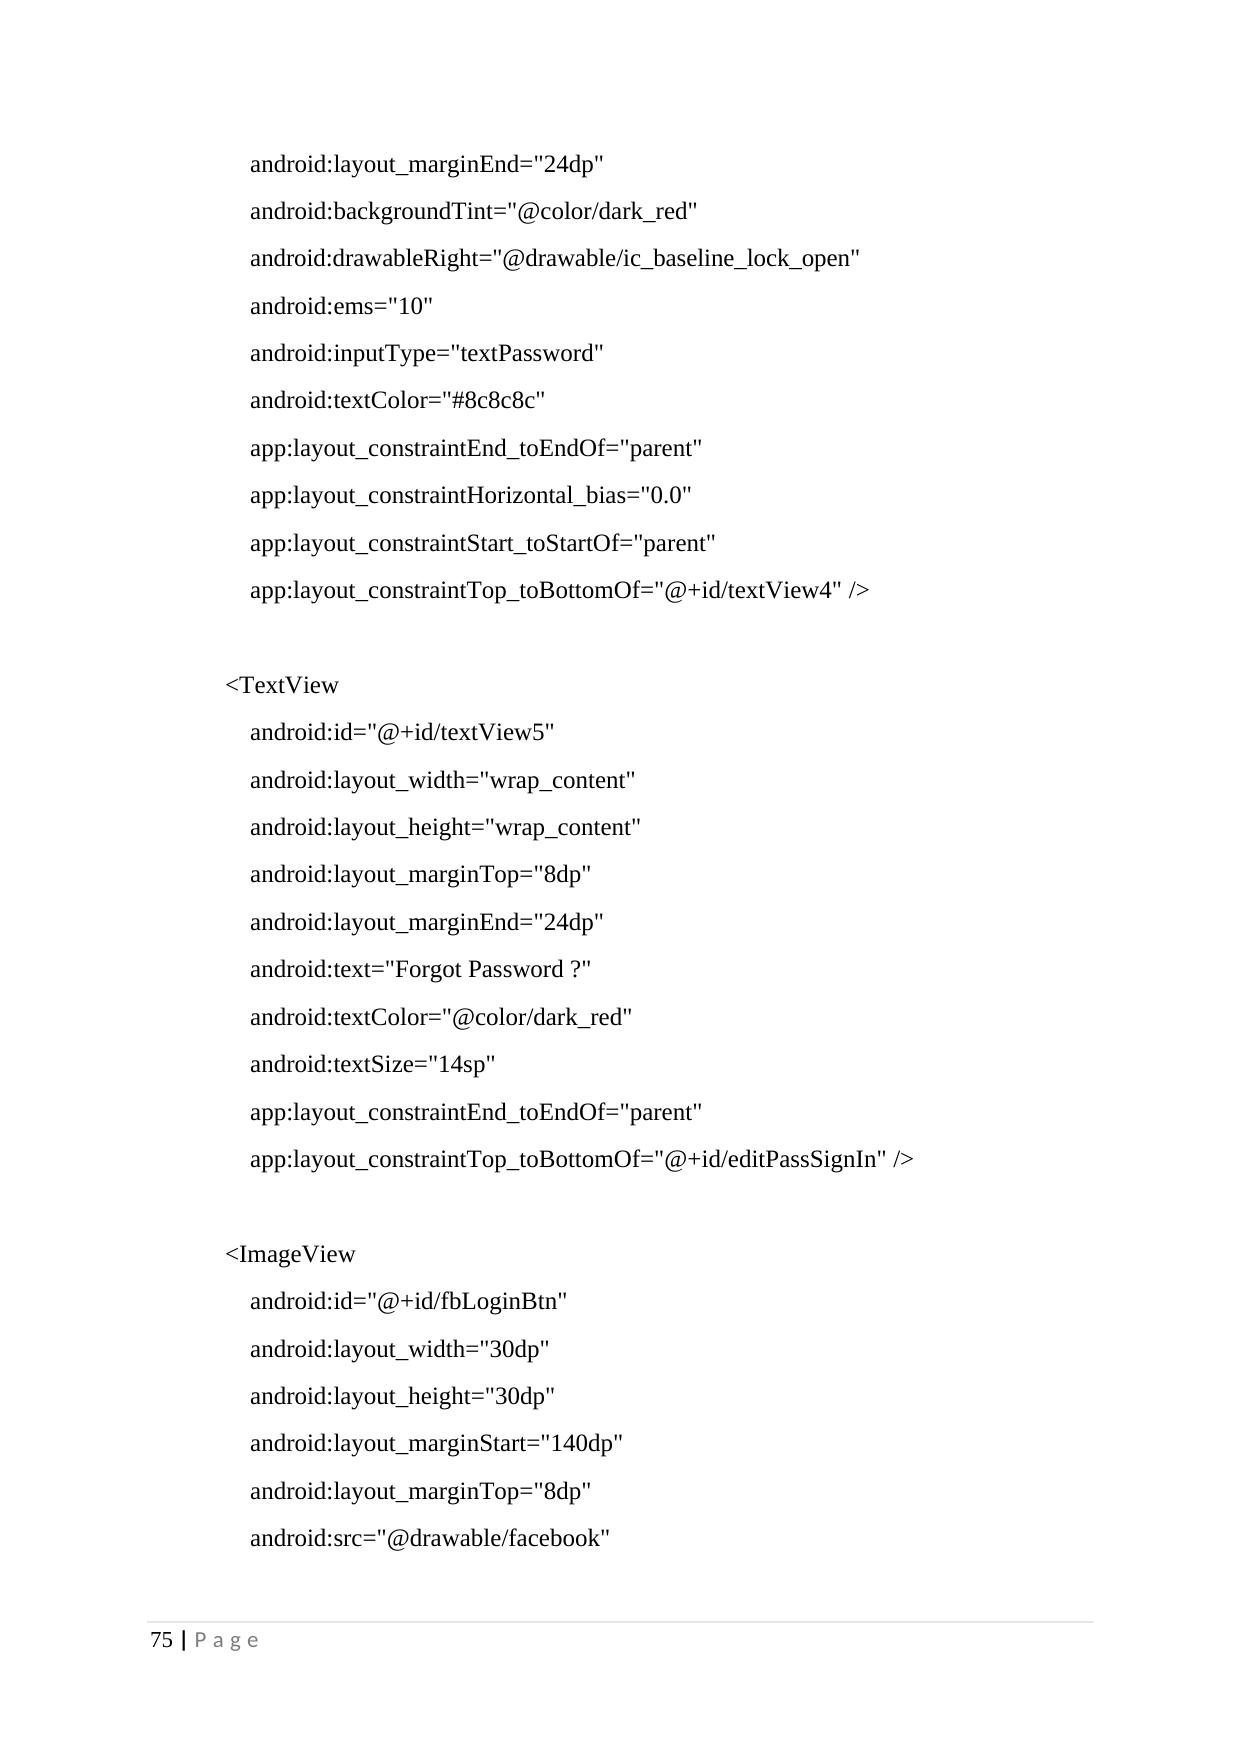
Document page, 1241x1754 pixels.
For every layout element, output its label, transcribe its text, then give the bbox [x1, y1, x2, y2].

text <TextView android:id="@+id/textView5" android:layout_width="wrap_content" android:layout_height="wrap_content" android:layout_marginTop="8dp" android:layout_marginEnd="24dp" android:text="Forgot Password ?" android:textColor="@color/dark_red" android:textSize="14sp" [225, 670, 643, 1078]
text app:layout_constraintEnd_toEndOf="parent" app:layout_constraintTop_toBottomOf="@+id/editPassSignIn" /> [250, 1097, 914, 1173]
text <ImageView android:id="@+id/fbLoginBtn" android:layout_width="30dp" android:layout_height="30dp" android:layout_marginStart="140dp" android:layout_marginTop="8dp" android:src="@drawable/facebook" [225, 1239, 625, 1552]
text android:layout_marginEnd="24dp" android:backgroundTint="@color/dark_red" android:drawableRight="@drawable/ic_baseline_lock_open" android:ems="10" [250, 149, 926, 319]
text android:inputType="textPassword" android:textColor="#8c8c8c" app:layout_constraintEnd_toEndOf="parent" app:layout_constraintHorizontal_bias="0.0" app:layout_constraintStart_toStartOf="parent" app:layout_constraintTop_toBottomOf="@+id/textView4" /> [250, 338, 870, 604]
